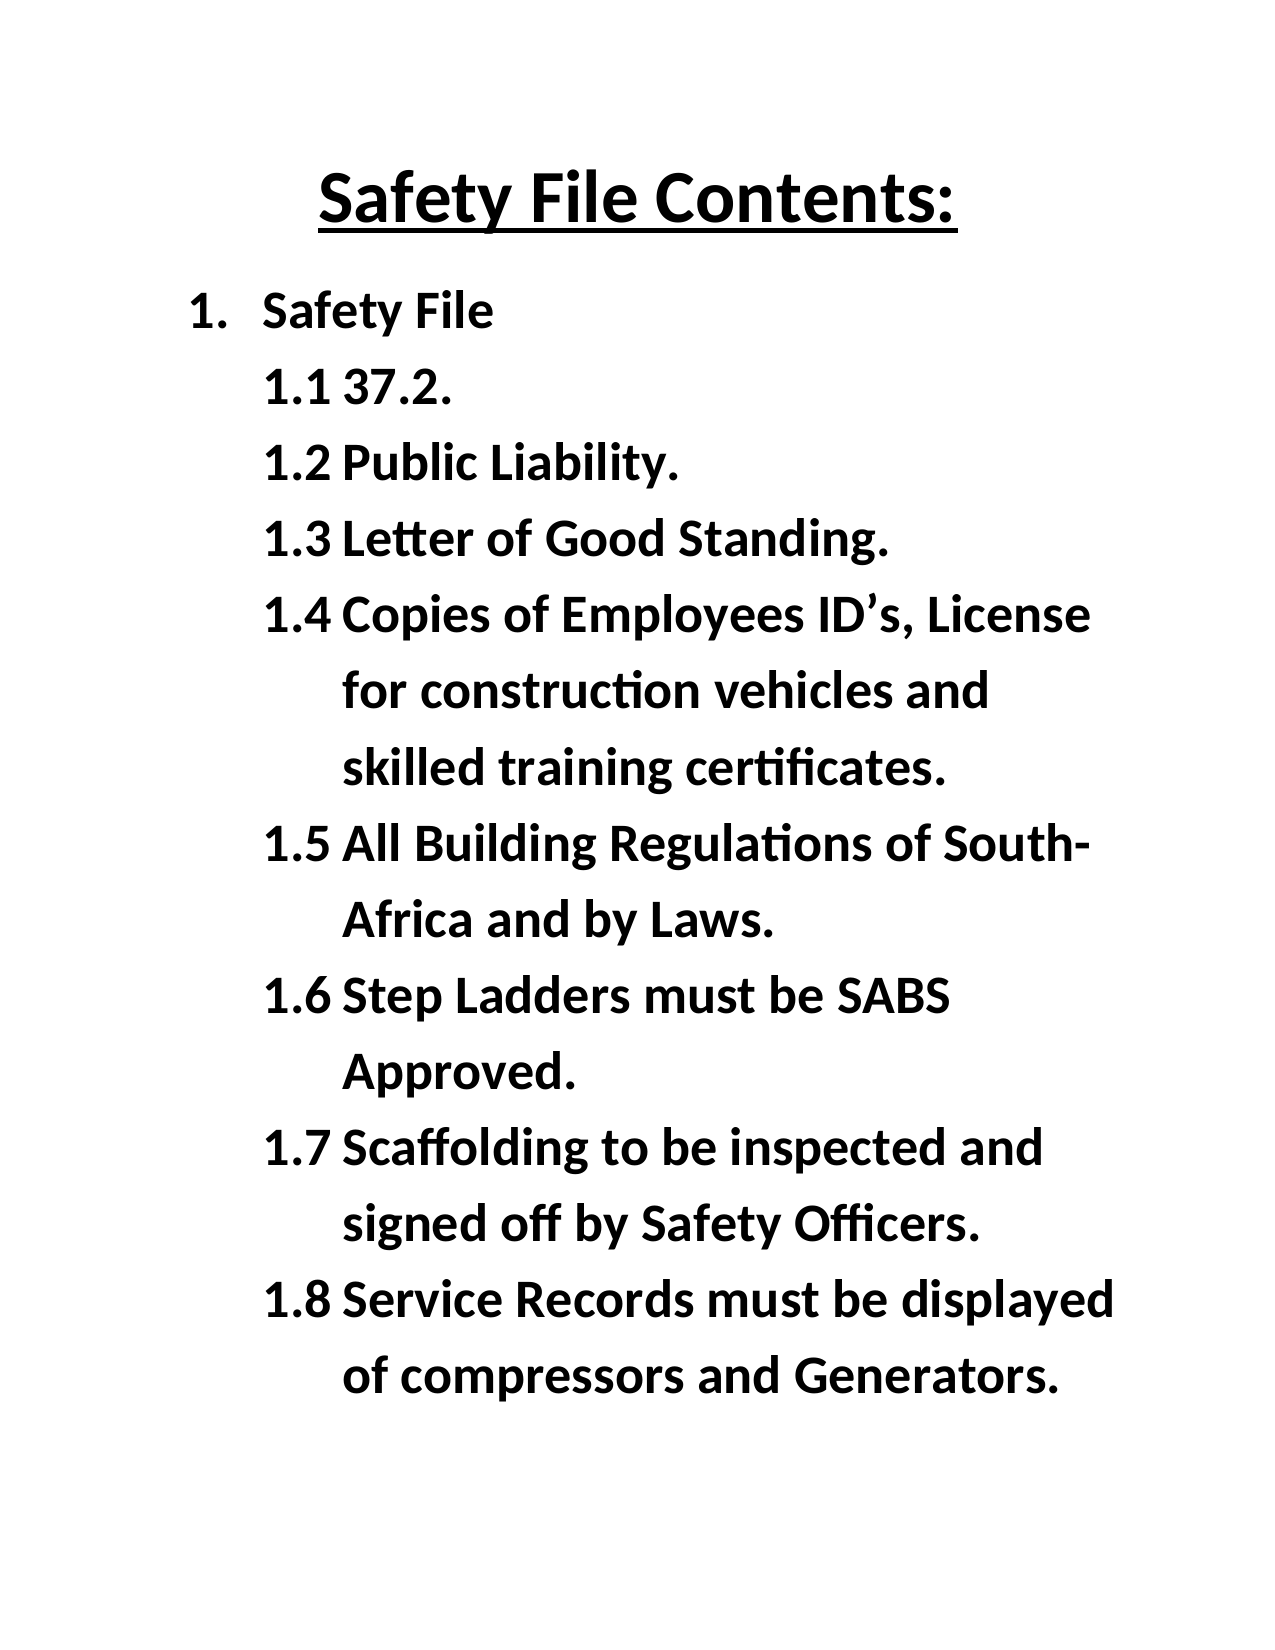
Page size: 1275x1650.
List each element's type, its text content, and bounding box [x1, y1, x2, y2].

list Copies of Employees ID’s, License for construction vehicles and skilled training certificates. [262, 580, 1125, 798]
list Step Ladders must be SABS Approved. [262, 960, 1125, 1103]
list Letter of Good Standing. [262, 504, 1125, 570]
list Safety File [187, 276, 1125, 342]
list All Building Regulations of South-Africa and by Laws. [262, 808, 1125, 951]
list Public Liability. [262, 428, 1125, 494]
list Service Records must be displayed of compressors and Generators. [262, 1264, 1125, 1407]
text Safety File Contents: [150, 150, 1125, 242]
list 37.2. [262, 352, 1125, 418]
list Scaffolding to be inspected and signed off by Safety Officers. [262, 1112, 1125, 1255]
